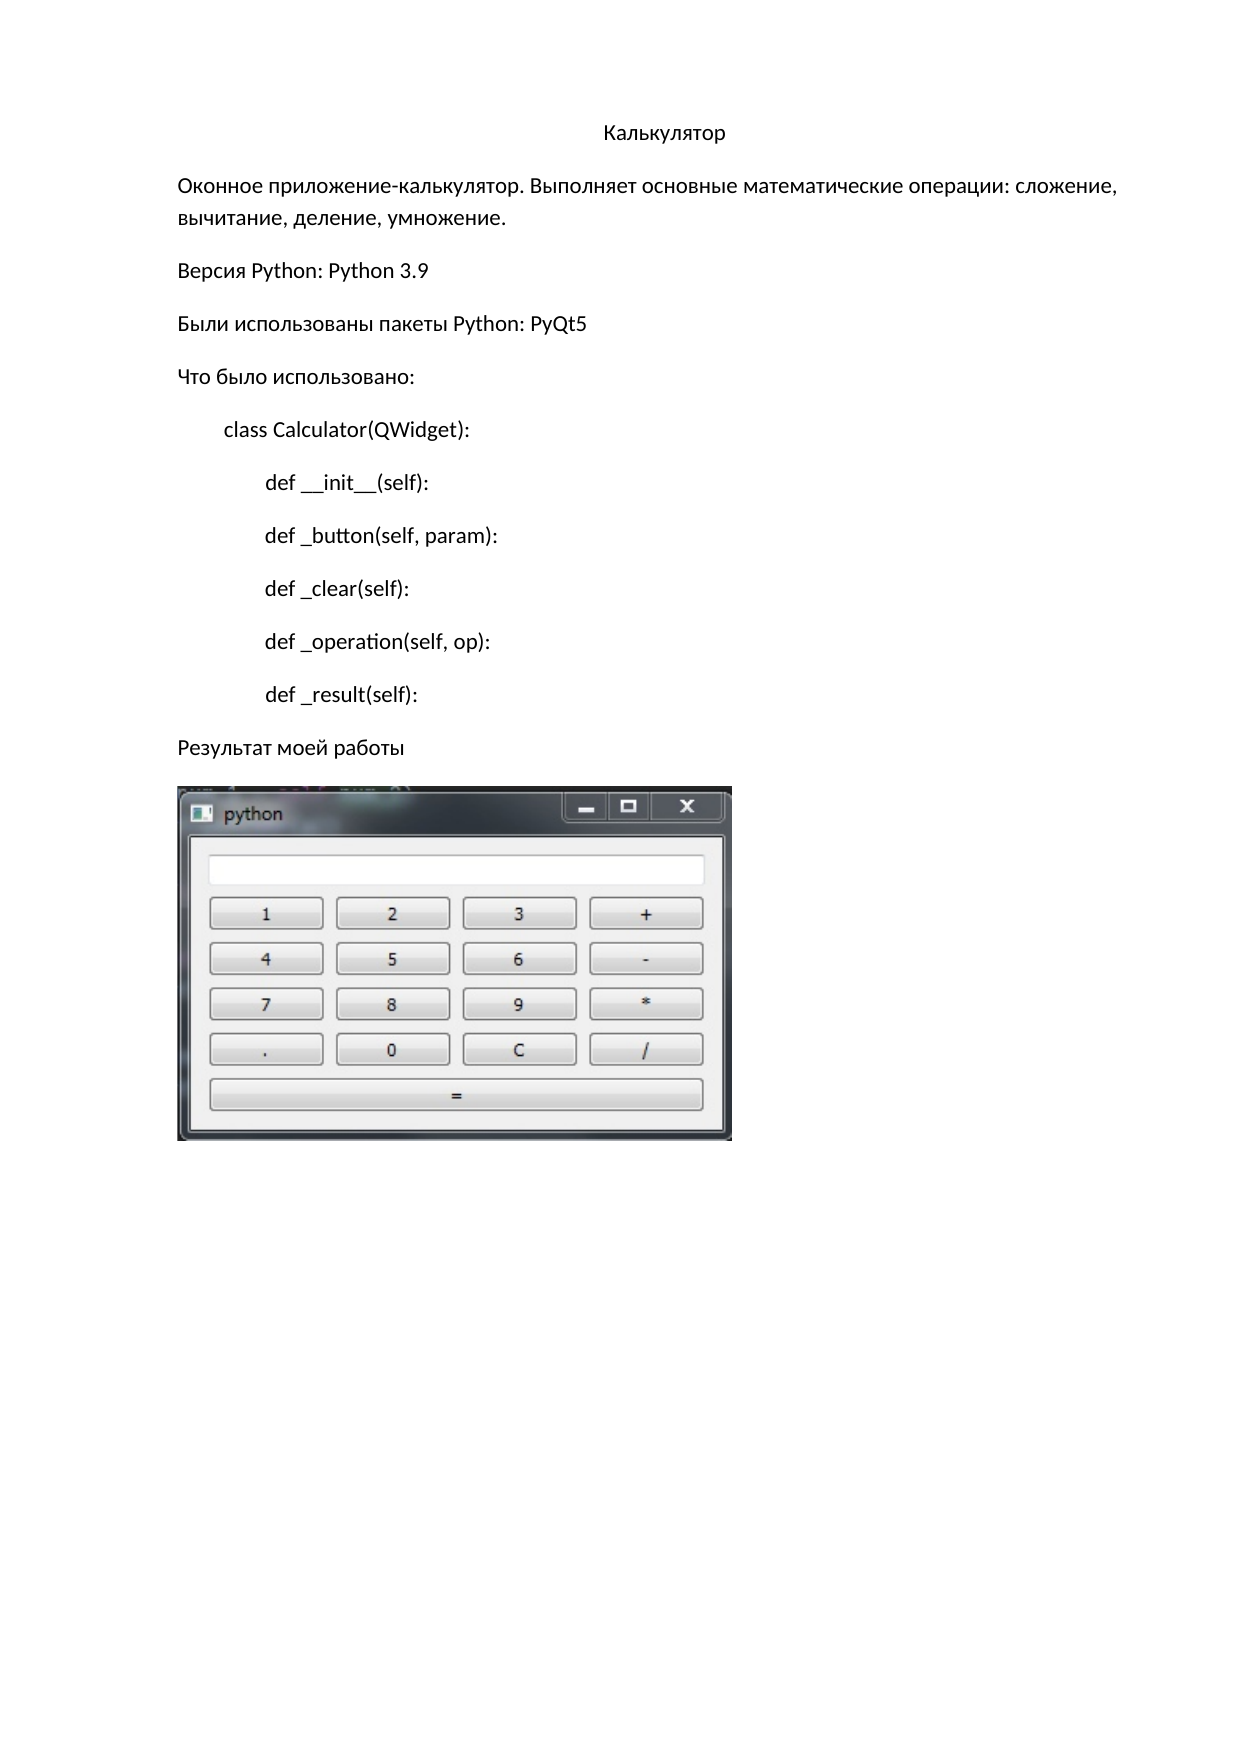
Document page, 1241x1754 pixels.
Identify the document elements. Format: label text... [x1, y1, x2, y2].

text Оконное приложение-калькулятор. Выполняет основные математические операции: сложение, вычитание, деление, умножение. [177, 171, 1152, 231]
text Были использованы пакеты Python: PyQt5 [177, 309, 1152, 337]
text Версия Python: Python 3.9 [177, 256, 1152, 284]
text def __init__(self): [177, 468, 1152, 496]
text class Calculator(QWidget): [177, 415, 1152, 443]
text def _result(self): [177, 681, 1152, 708]
text def _button(self, param): [177, 521, 1152, 549]
text Результат моей работы [177, 733, 1152, 762]
text Калькулятор [177, 118, 1152, 146]
picture [177, 786, 732, 1141]
text Что было использовано: [177, 362, 1152, 390]
text def _operation(self, op): [177, 627, 1152, 656]
text def _clear(self): [177, 574, 1152, 602]
